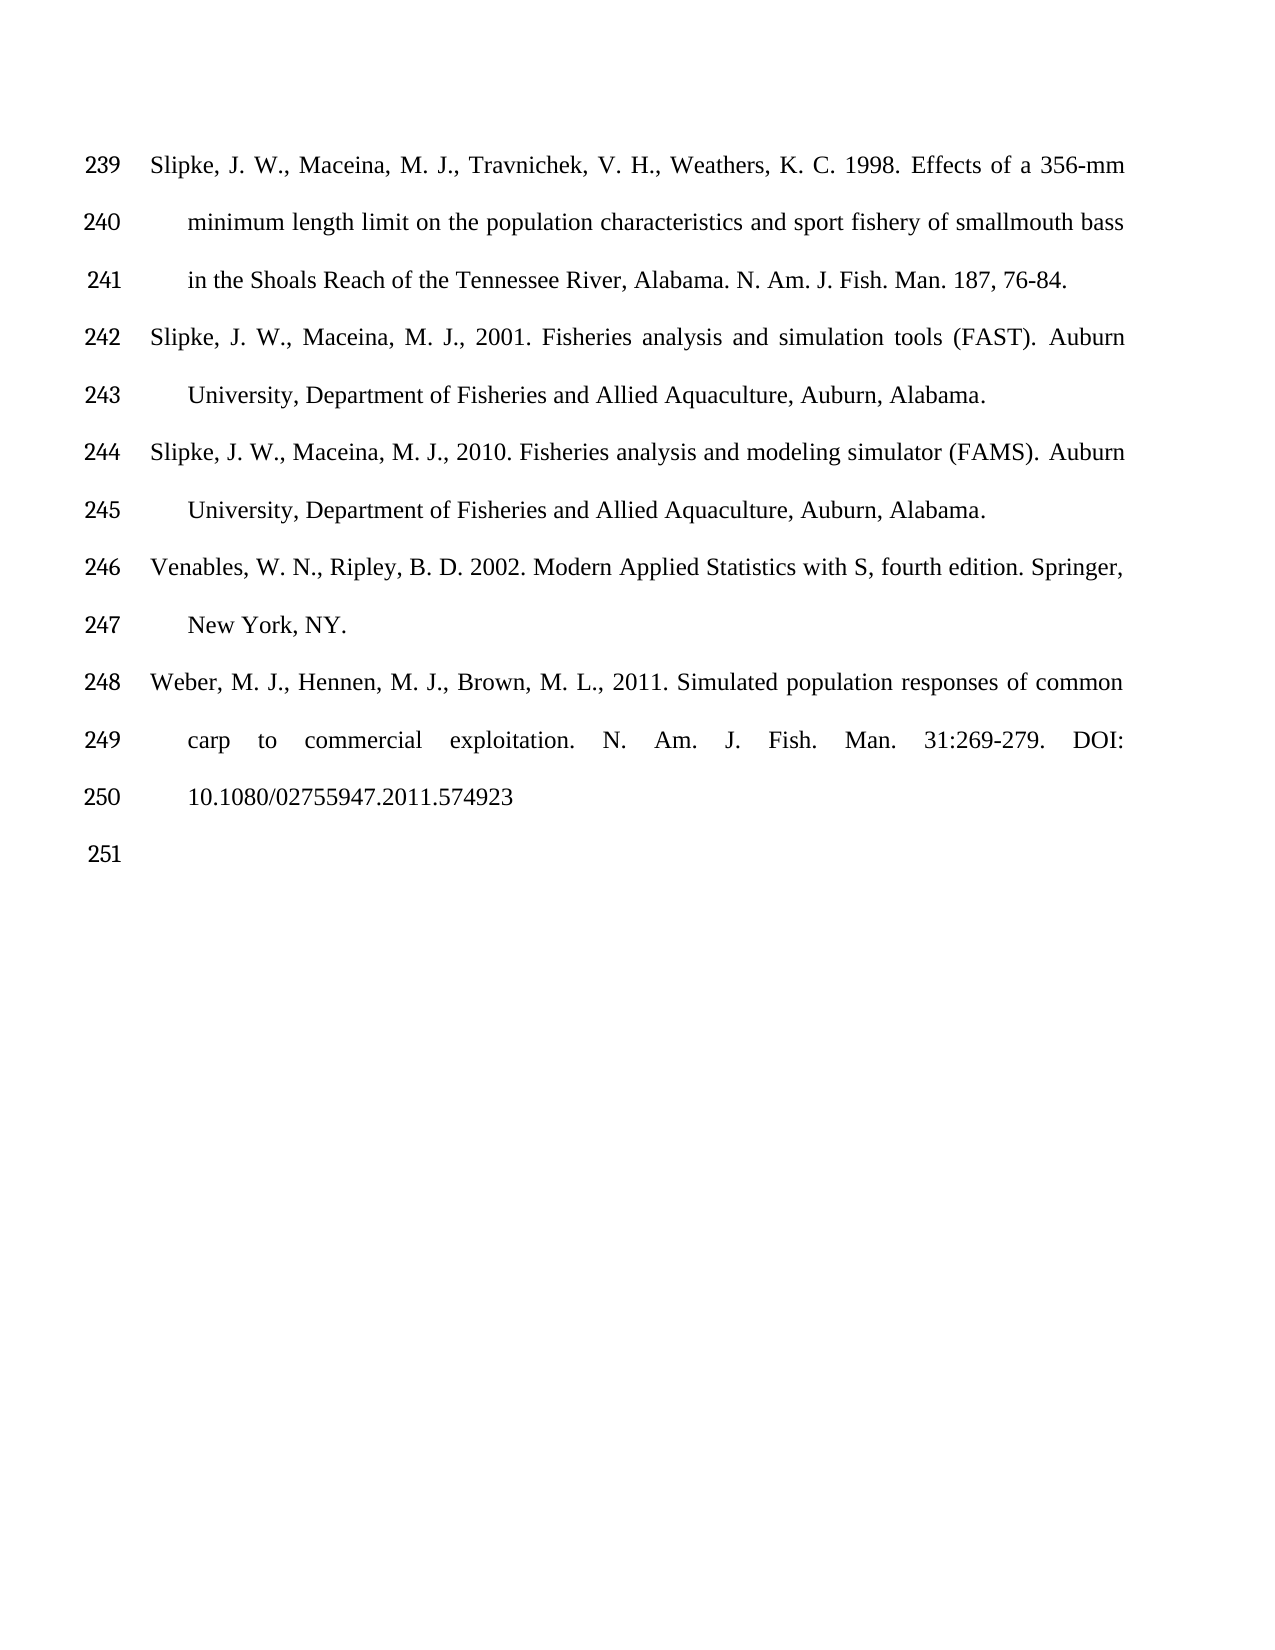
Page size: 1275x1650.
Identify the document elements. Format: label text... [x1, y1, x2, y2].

text Slipke, J. W., Maceina, M. J., 2001. Fisheries analysis and simulation tools (FAST). Auburn University, Department of Fisheries and Allied Aquaculture, Auburn, Alabama. [150, 322, 1125, 409]
text Slipke, J. W., Maceina, M. J., 2010. Fisheries analysis and modeling simulator (FAMS). Auburn University, Department of Fisheries and Allied Aquaculture, Auburn, Alabama. [150, 437, 1125, 524]
text Slipke, J. W., Maceina, M. J., Travnichek, V. H., Weathers, K. C. 1998. Effects of a 356-mm minimum length limit on the population characteristics and sport fishery of smallmouth bass in the Shoals Reach of the Tennessee River, Alabama. N. Am. J. Fish. Man. 187, 76-84. [150, 150, 1125, 294]
text Venables, W. N., Ripley, B. D. 2002. Modern Applied Statistics with S, fourth edition. Springer, New York, NY. [150, 552, 1125, 639]
text Weber, M. J., Hennen, M. J., Brown, M. L., 2011. Simulated population responses of common carp to commercial exploitation. N. Am. J. Fish. Man. 31:269-279. DOI: 10.1080/02755947.2011.574923 [150, 667, 1125, 811]
